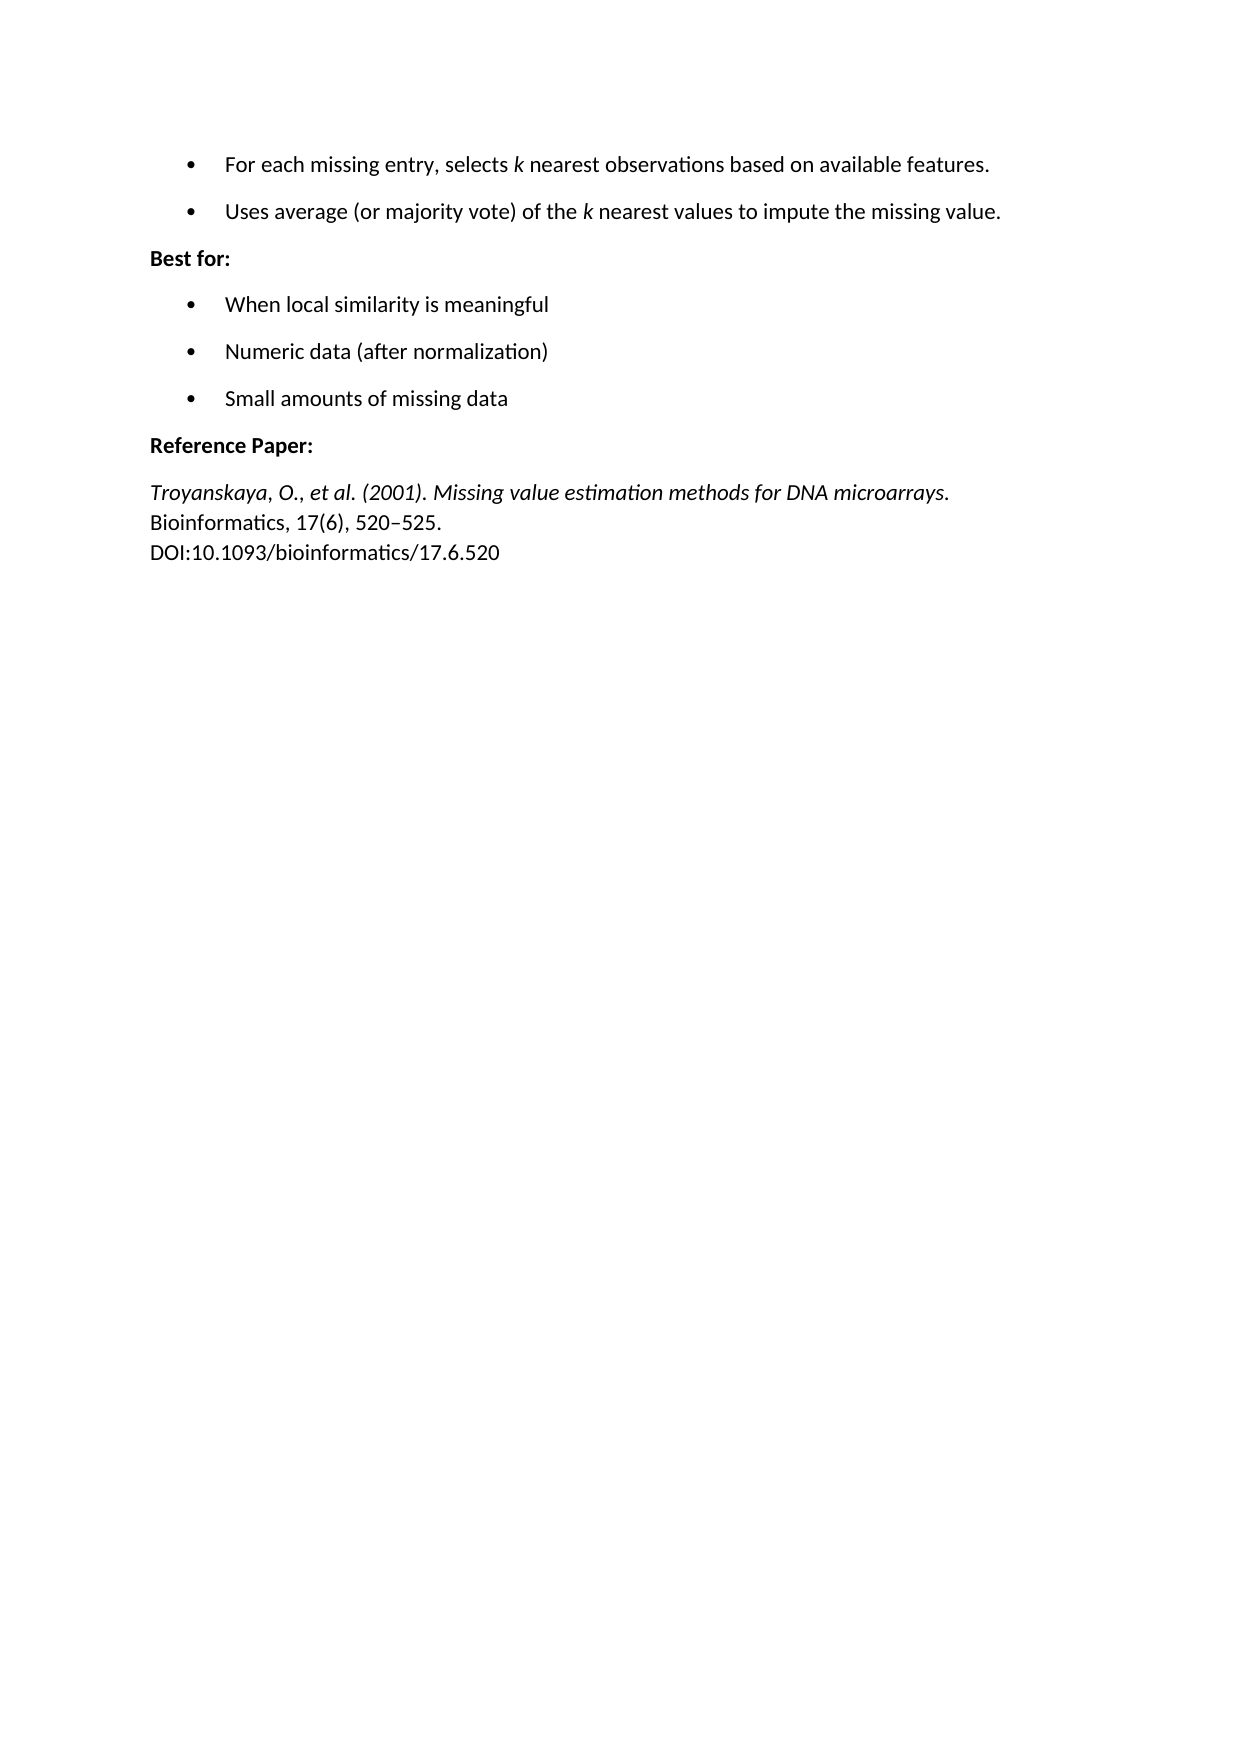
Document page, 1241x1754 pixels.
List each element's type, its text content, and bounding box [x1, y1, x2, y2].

list For each missing entry, selects k nearest observations based on available features. [187, 150, 1090, 178]
text Reference Paper: [150, 431, 1090, 459]
list Numeric data (after normalization) [187, 337, 1090, 366]
list Uses average (or majority vote) of the k nearest values to impute the missing value. [187, 197, 1090, 225]
text Best for: [150, 244, 1090, 272]
list When local similarity is meaningful [187, 291, 1090, 319]
text Troyanskaya, O., et al. (2001). Missing value estimation methods for DNA microarrays. Bioinformatics, 17(6), 520–525. DOI:10.1093/bioinformatics/17.6.520 [150, 478, 1090, 567]
list Small amounts of missing data [187, 384, 1090, 412]
